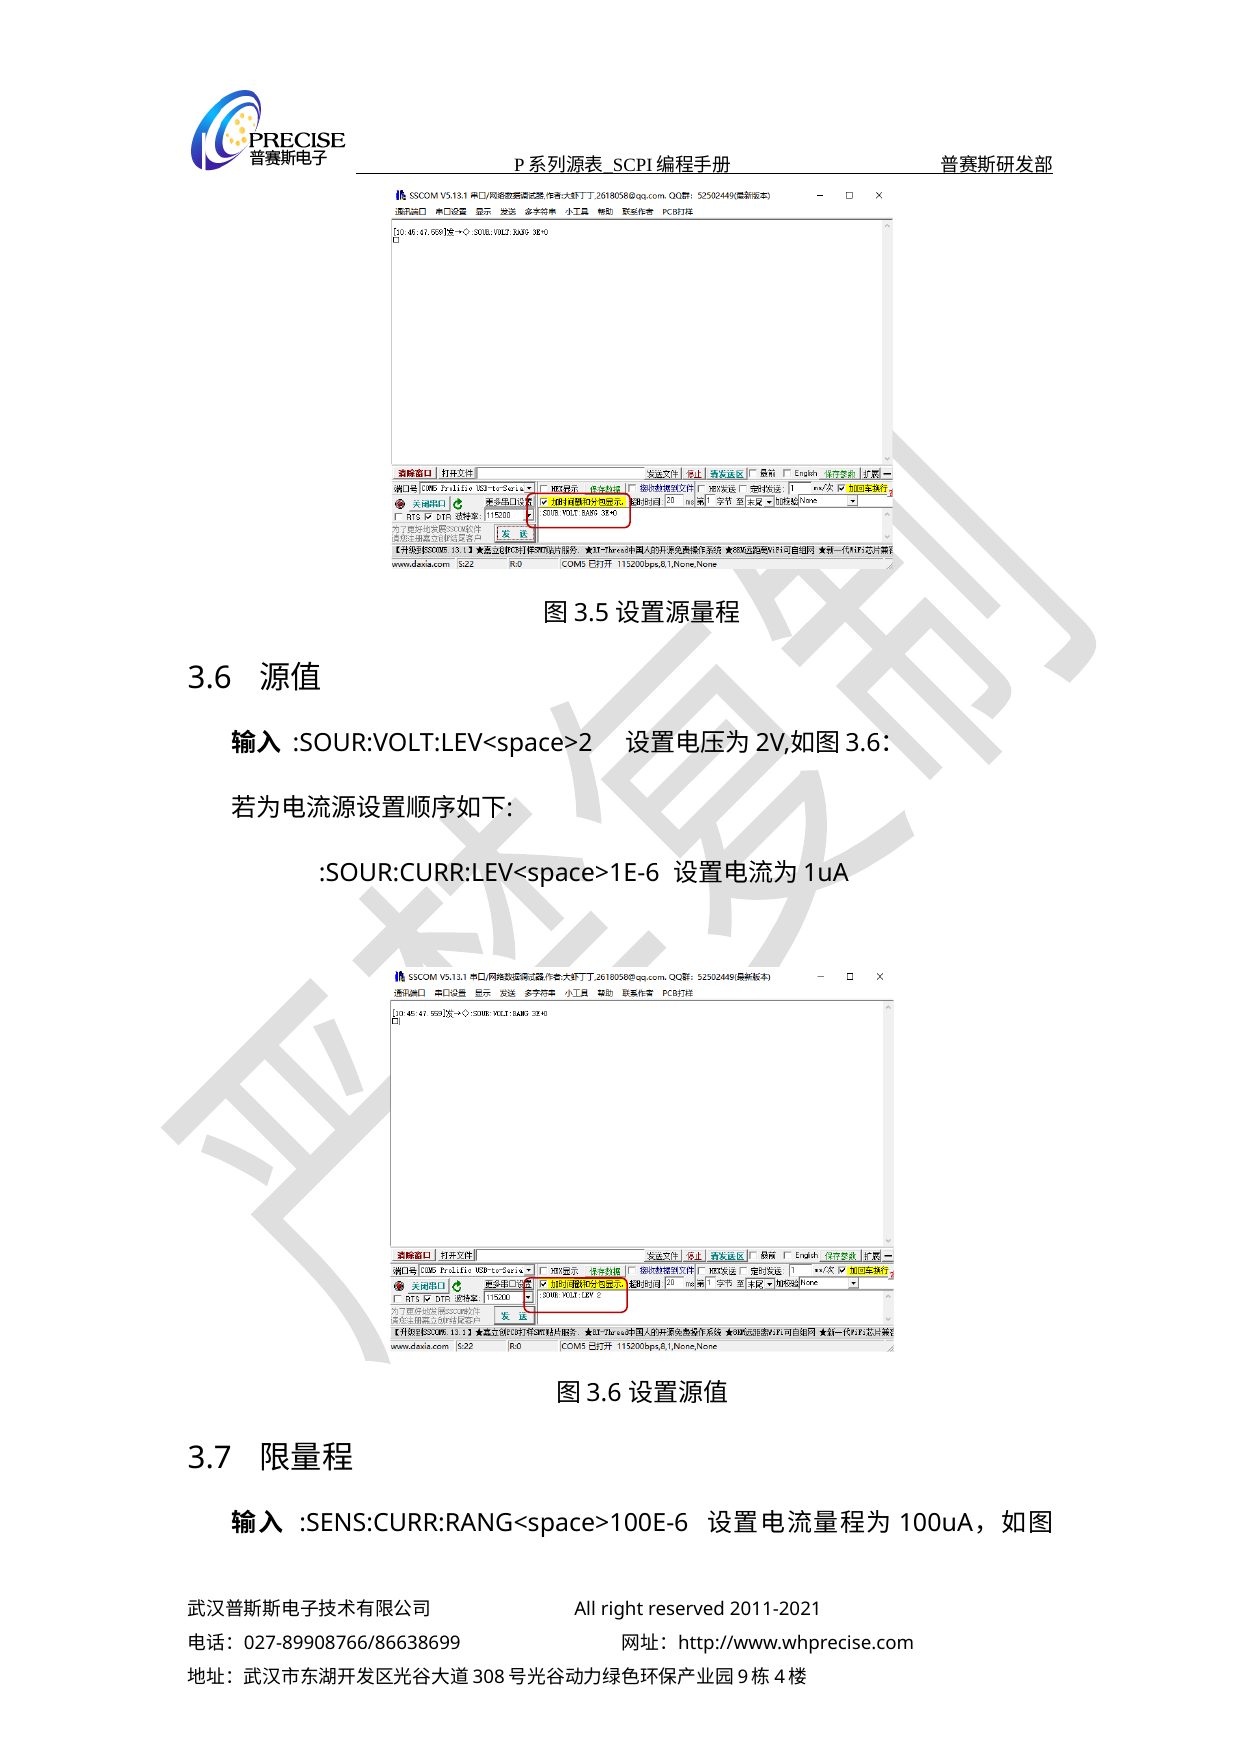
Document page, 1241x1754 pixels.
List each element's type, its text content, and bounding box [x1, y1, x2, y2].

list 若为电流源设置顺序如下: [231, 773, 1053, 838]
list :SOUR:CURR:LEV<space>1E-6 设置电流为1uA [231, 838, 1053, 903]
list 输入 :SOUR:VOLT:LEV<space>2 设置电压为2V,如图3.6： [231, 708, 1053, 773]
list 输入 :SENS:CURR:RANG<space>100E-6 设置电流量程为100uA，如图3.7： [231, 1488, 1053, 1553]
picture [187, 88, 356, 172]
list 源值 [187, 643, 1053, 708]
picture [391, 187, 893, 569]
list 图3.6 设置源值 [231, 1358, 1053, 1423]
picture [390, 967, 894, 1352]
list 限量程 [187, 1423, 1053, 1488]
list 图3.5 设置源量程 [231, 578, 1053, 643]
